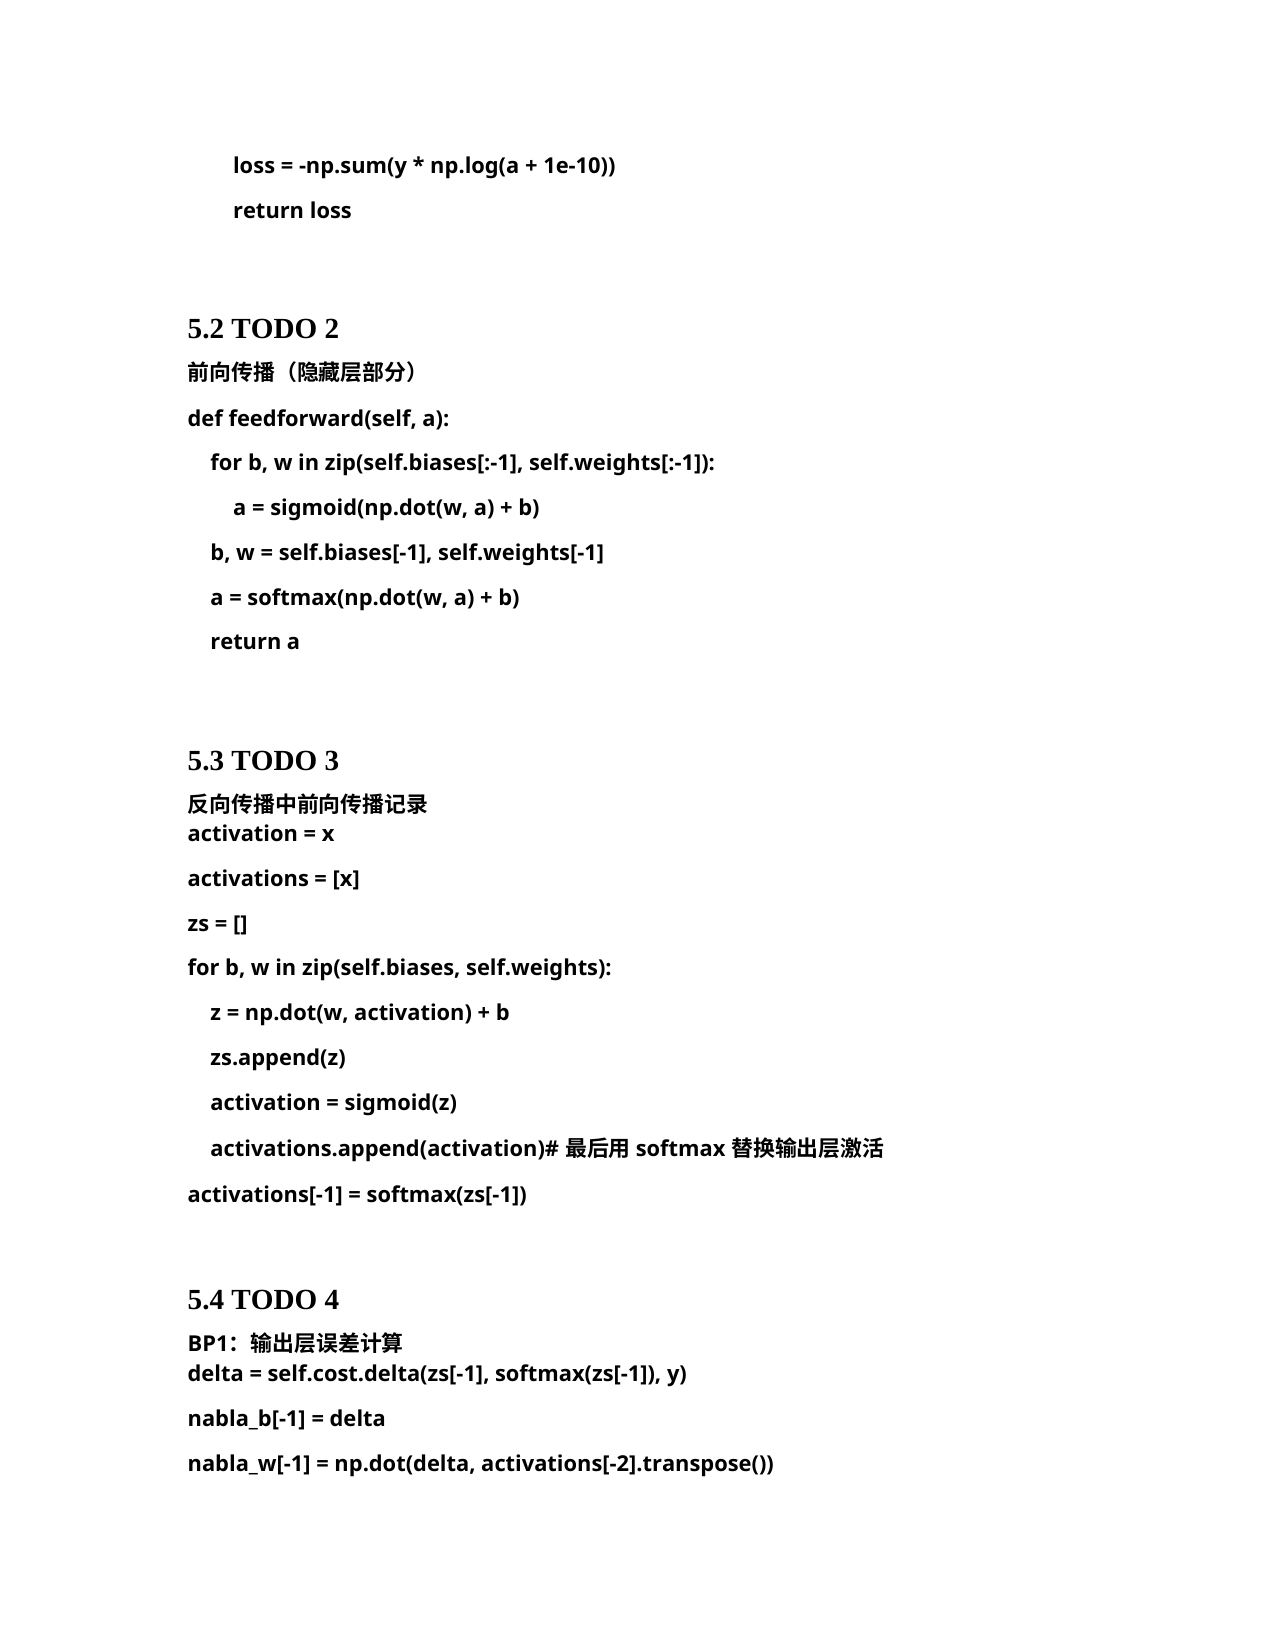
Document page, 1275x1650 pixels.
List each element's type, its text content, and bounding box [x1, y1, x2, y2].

text z = np.dot(w, activation) + b [187, 997, 1087, 1027]
subtitle 5.3 TODO 3 [187, 743, 1087, 776]
text activations[-1] = softmax(zs[-1]) [187, 1179, 1087, 1208]
text return a [187, 626, 1087, 656]
text nabla_b[-1] = delta [187, 1403, 1087, 1433]
text zs.append(z) [187, 1042, 1087, 1072]
text zs = [] [187, 908, 1087, 937]
text a = sigmoid(np.dot(w, a) + b) [187, 492, 1087, 522]
text activation = x [187, 818, 1087, 848]
text b, w = self.biases[-1], self.weights[-1] [187, 537, 1087, 567]
text delta = self.cost.delta(zs[-1], softmax(zs[-1]), y) [187, 1358, 1087, 1388]
text BP1：输出层误差计算 [187, 1326, 1087, 1358]
text activation = sigmoid(z) [187, 1086, 1087, 1116]
text nabla_w[-1] = np.dot(delta, activations[-2].transpose()) [187, 1448, 1087, 1477]
text return loss [187, 195, 1087, 224]
subtitle 5.4 TODO 4 [187, 1282, 1087, 1316]
text def feedforward(self, a): [187, 403, 1087, 432]
text 前向传播（隐藏层部分） [187, 355, 1087, 387]
text for b, w in zip(self.biases, self.weights): [187, 952, 1087, 982]
text a = softmax(np.dot(w, a) + b) [187, 581, 1087, 611]
text activations.append(activation)# 最后用 softmax 替换输出层激活 [187, 1131, 1087, 1163]
text loss = -np.sum(y * np.log(a + 1e-10)) [187, 150, 1087, 180]
text 反向传播中前向传播记录 [187, 787, 1087, 818]
subtitle 5.2 TODO 2 [187, 311, 1087, 345]
text activations = [x] [187, 863, 1087, 893]
text for b, w in zip(self.biases[:-1], self.weights[:-1]): [187, 447, 1087, 477]
